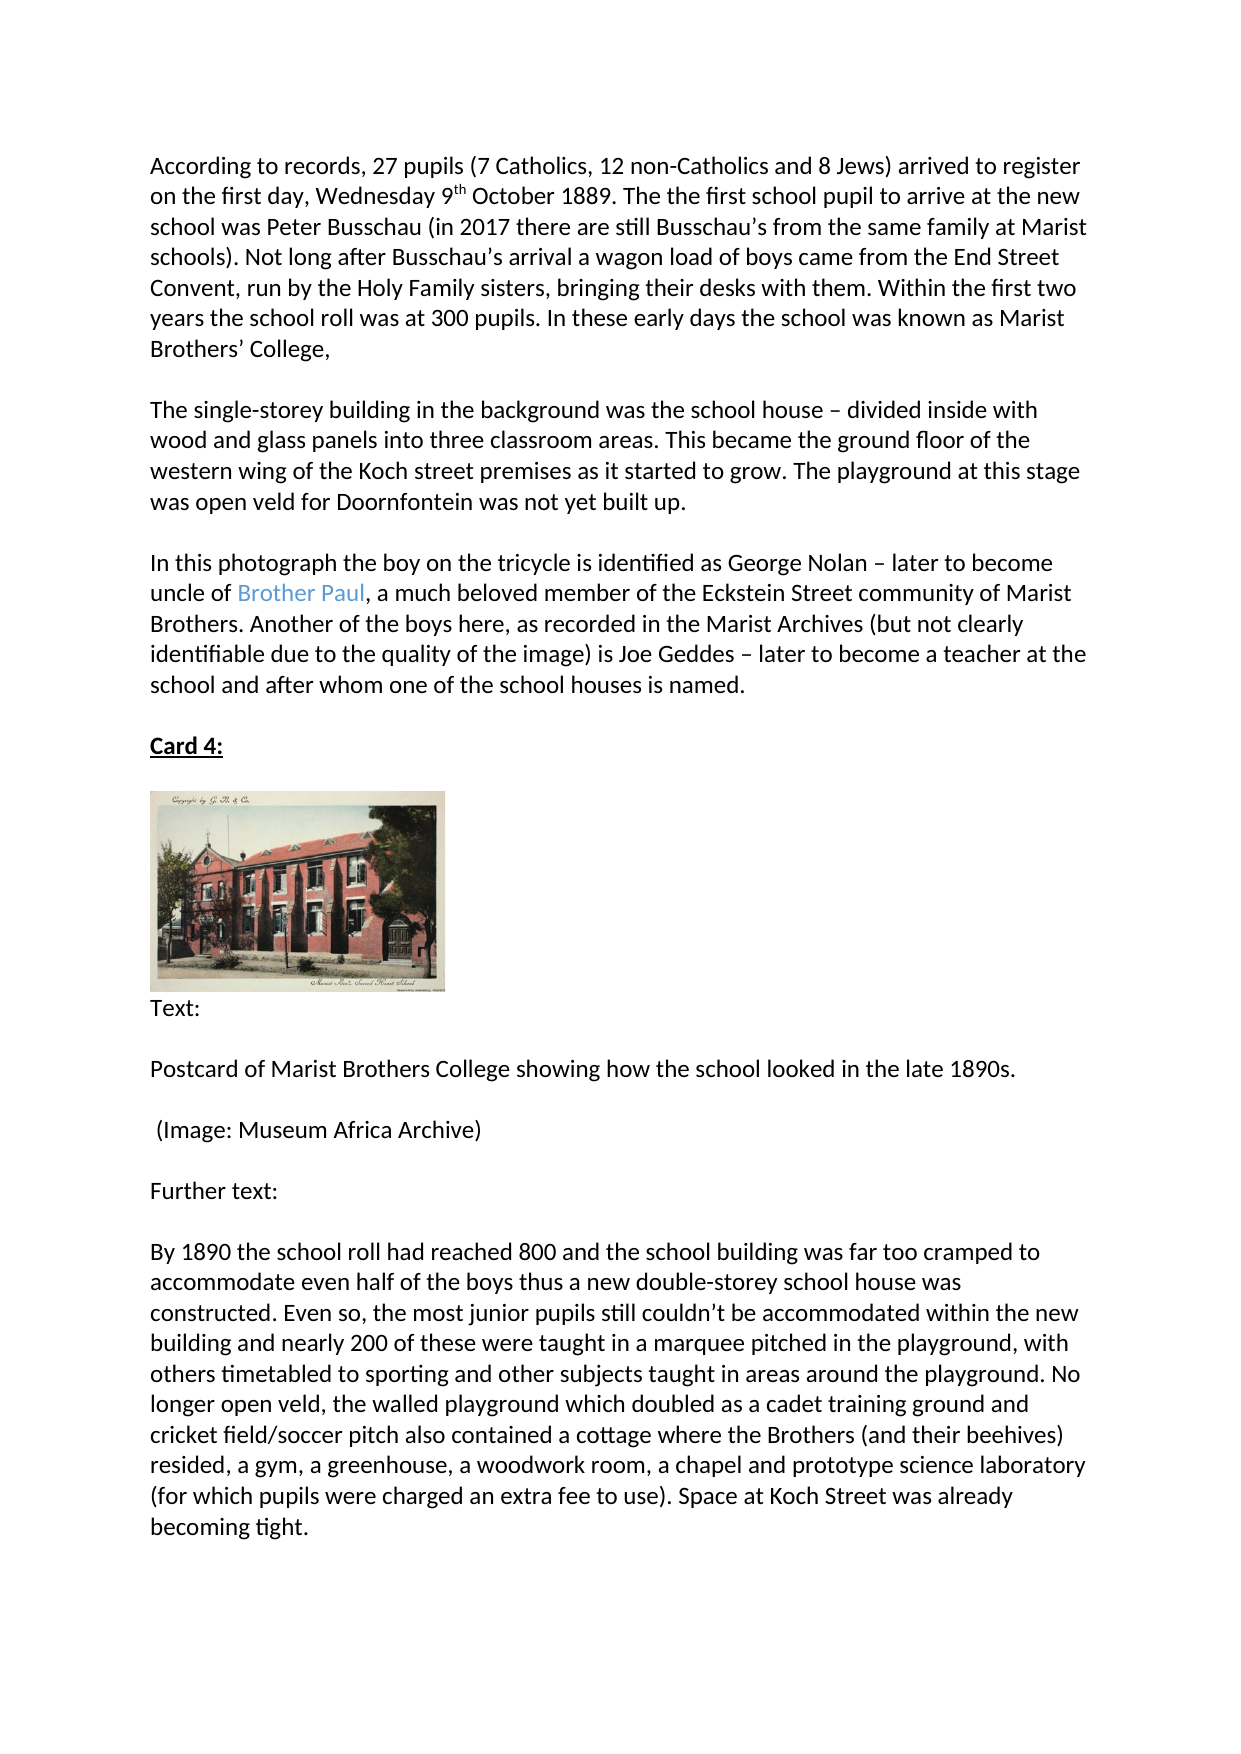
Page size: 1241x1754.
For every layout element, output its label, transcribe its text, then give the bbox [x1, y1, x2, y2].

picture [150, 791, 446, 992]
text Card 4: [150, 730, 1090, 760]
text The single-storey building in the background was the school house – divided inside with wood and glass panels into three classroom areas. This became the ground floor of the western wing of the Koch street premises as it started to grow. The playground at this stage was open veld for Doornfontein was not yet built up. [150, 394, 1090, 516]
text By 1890 the school roll had reached 800 and the school building was far too cramped to accommodate even half of the boys thus a new double-storey school house was constructed. Even so, the most junior pupils still couldn’t be accommodated within the new building and nearly 200 of these were taught in a marquee pitched in the playground, with others timetabled to sporting and other subjects taught in areas around the playground. No longer open veld, the walled playground which doubled as a cadet training ground and cricket field/soccer pitch also contained a cottage where the Brothers (and their beehives) resided, a gym, a greenhouse, a woodwork room, a chapel and prototype science laboratory (for which pupils were charged an extra fee to use). Space at Koch Street was already becoming tight. [150, 1236, 1090, 1541]
text Text: [150, 992, 1090, 1022]
text In this photograph the boy on the tricycle is identified as George Nolan – later to become uncle of Brother Paul, a much beloved member of the Eckstein Street community of Marist Brothers. Another of the boys here, as recorded in the Marist Archives (but not clearly identifiable due to the quality of the image) is Joe Geddes – later to become a teacher at the school and after whom one of the school houses is named. [150, 547, 1090, 699]
text (Image: Museum Africa Archive) [150, 1114, 1090, 1144]
text According to records, 27 pupils (7 Catholics, 12 non-Catholics and 8 Jews) arrived to register on the first day, Wednesday 9th October 1889. The the first school pupil to arrive at the new school was Peter Busschau (in 2017 there are still Busschau’s from the same family at Marist schools). Not long after Busschau’s arrival a wagon load of boys came from the End Street Convent, run by the Holy Family sisters, bringing their desks with them. Within the first two years the school roll was at 300 pupils. In these early days the school was known as Marist Brothers’ College, [150, 150, 1090, 364]
text Postcard of Marist Brothers College showing how the school looked in the late 1890s. [150, 1053, 1090, 1083]
text Further text: [150, 1175, 1090, 1205]
